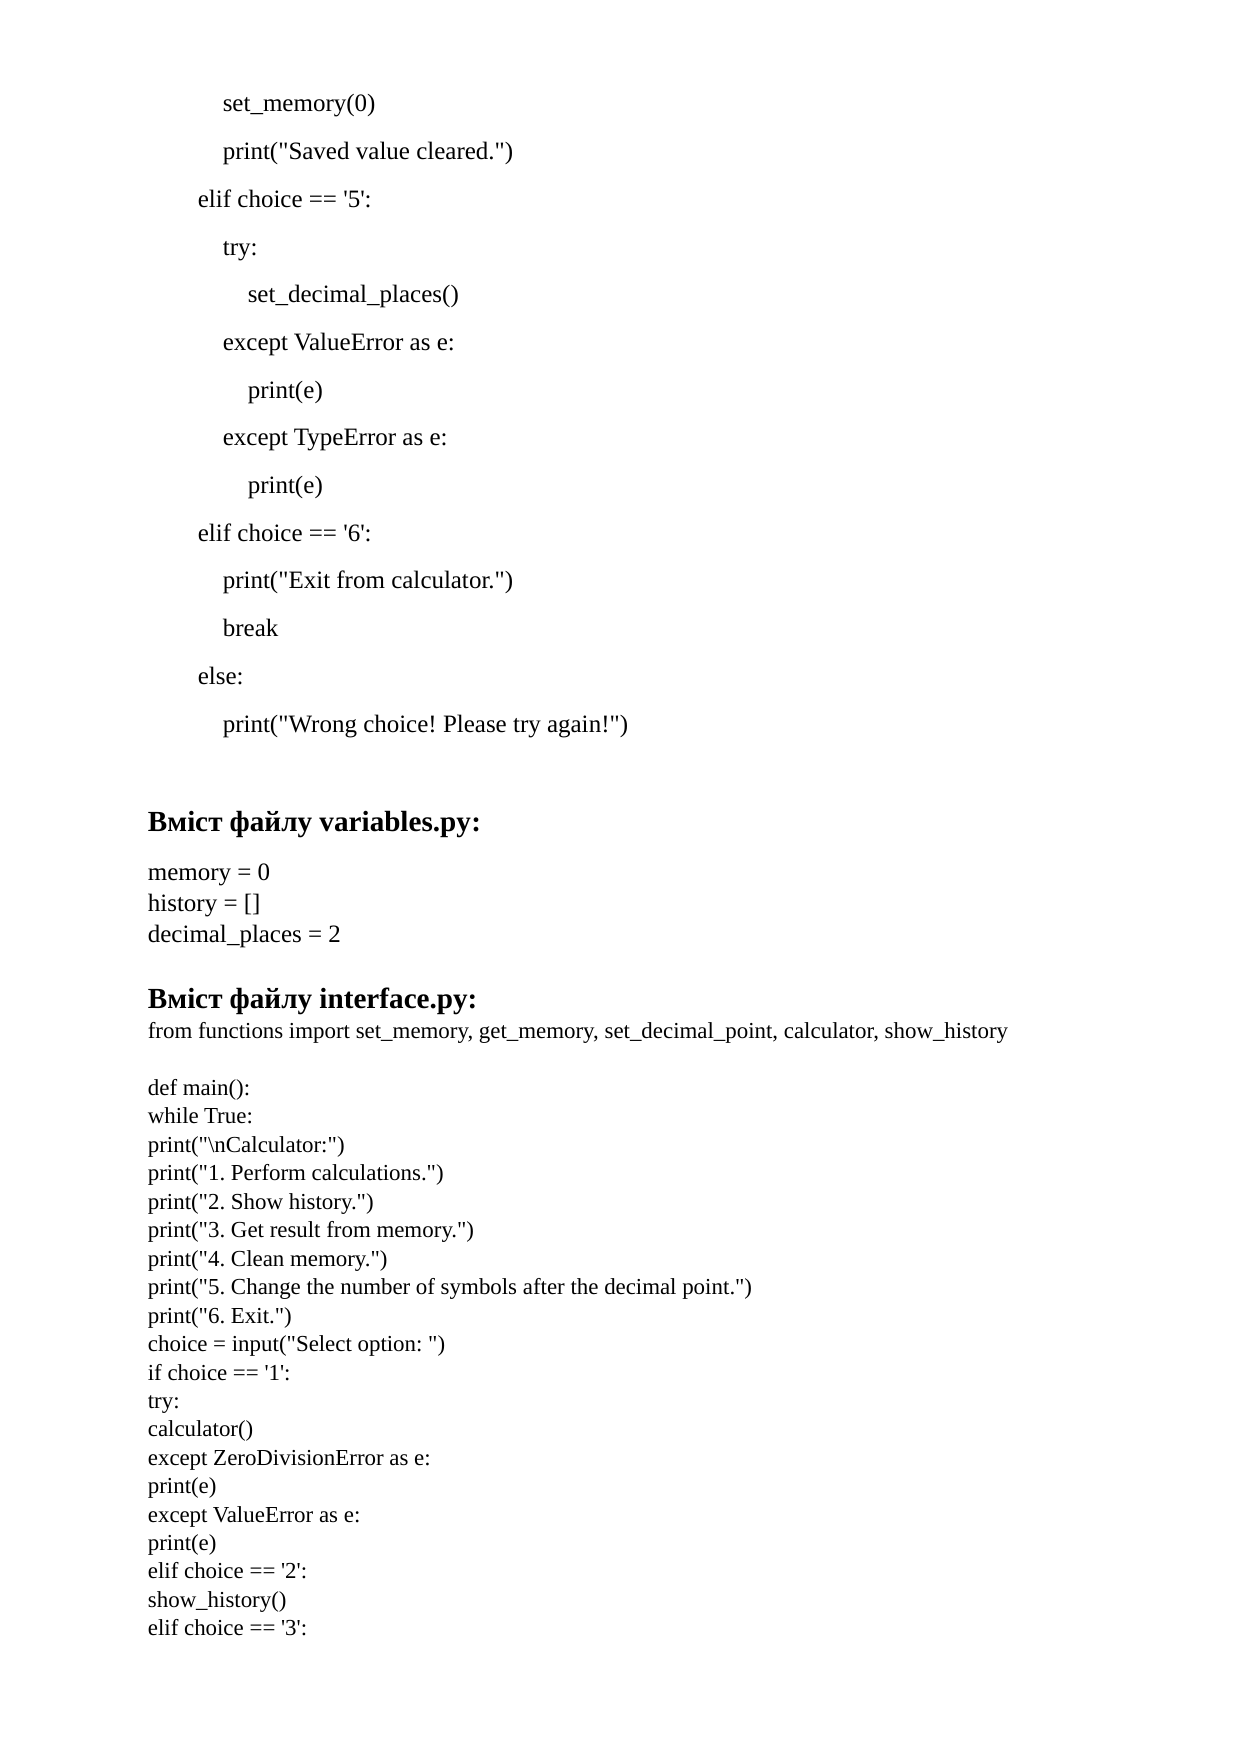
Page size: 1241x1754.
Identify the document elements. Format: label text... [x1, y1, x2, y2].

text show_history() [148, 1586, 1152, 1612]
text print("2. Show history.") [148, 1188, 1152, 1214]
text history = [] [148, 888, 1152, 917]
text memory = 0 [148, 857, 1152, 886]
text print("Wrong choice! Please try again!") [148, 709, 1152, 737]
text Вміст файлу interface.py: [148, 981, 1152, 1015]
text print("Saved value cleared.") [148, 136, 1152, 165]
text print(e) [148, 375, 1152, 403]
text Вміст файлу variables.py: [148, 804, 1152, 838]
text set_memory(0) [148, 88, 1152, 117]
text elif choice == '5': [148, 184, 1152, 213]
text calculator() [148, 1415, 1152, 1442]
text decimal_places = 2 [148, 919, 1152, 948]
text except TypeError as e: [148, 422, 1152, 451]
text if choice == '1': [148, 1358, 1152, 1385]
text choice = input("Select option: ") [148, 1330, 1152, 1356]
text else: [148, 661, 1152, 690]
text while True: [148, 1103, 1152, 1129]
text print("3. Get result from memory.") [148, 1216, 1152, 1243]
text from functions import set_memory, get_memory, set_decimal_point, calculator, show_history [148, 1017, 1152, 1044]
text except ValueError as e: [148, 1501, 1152, 1527]
text def main(): [148, 1074, 1152, 1101]
text elif choice == '6': [148, 518, 1152, 547]
text elif choice == '3': [148, 1614, 1152, 1641]
text except ValueError as e: [148, 327, 1152, 356]
text print("6. Exit.") [148, 1302, 1152, 1328]
text print(e) [148, 1529, 1152, 1556]
text break [148, 613, 1152, 642]
text print("5. Change the number of symbols after the decimal point.") [148, 1273, 1152, 1299]
text print(e) [148, 470, 1152, 499]
text print("4. Clean memory.") [148, 1245, 1152, 1271]
text print("\nCalculator:") [148, 1131, 1152, 1157]
text except ZeroDivisionError as e: [148, 1444, 1152, 1470]
text print("1. Perform calculations.") [148, 1159, 1152, 1186]
text set_decimal_places() [148, 279, 1152, 308]
text print(e) [148, 1472, 1152, 1499]
text try: [148, 232, 1152, 260]
text try: [148, 1387, 1152, 1413]
text elif choice == '2': [148, 1558, 1152, 1584]
text print("Exit from calculator.") [148, 566, 1152, 594]
